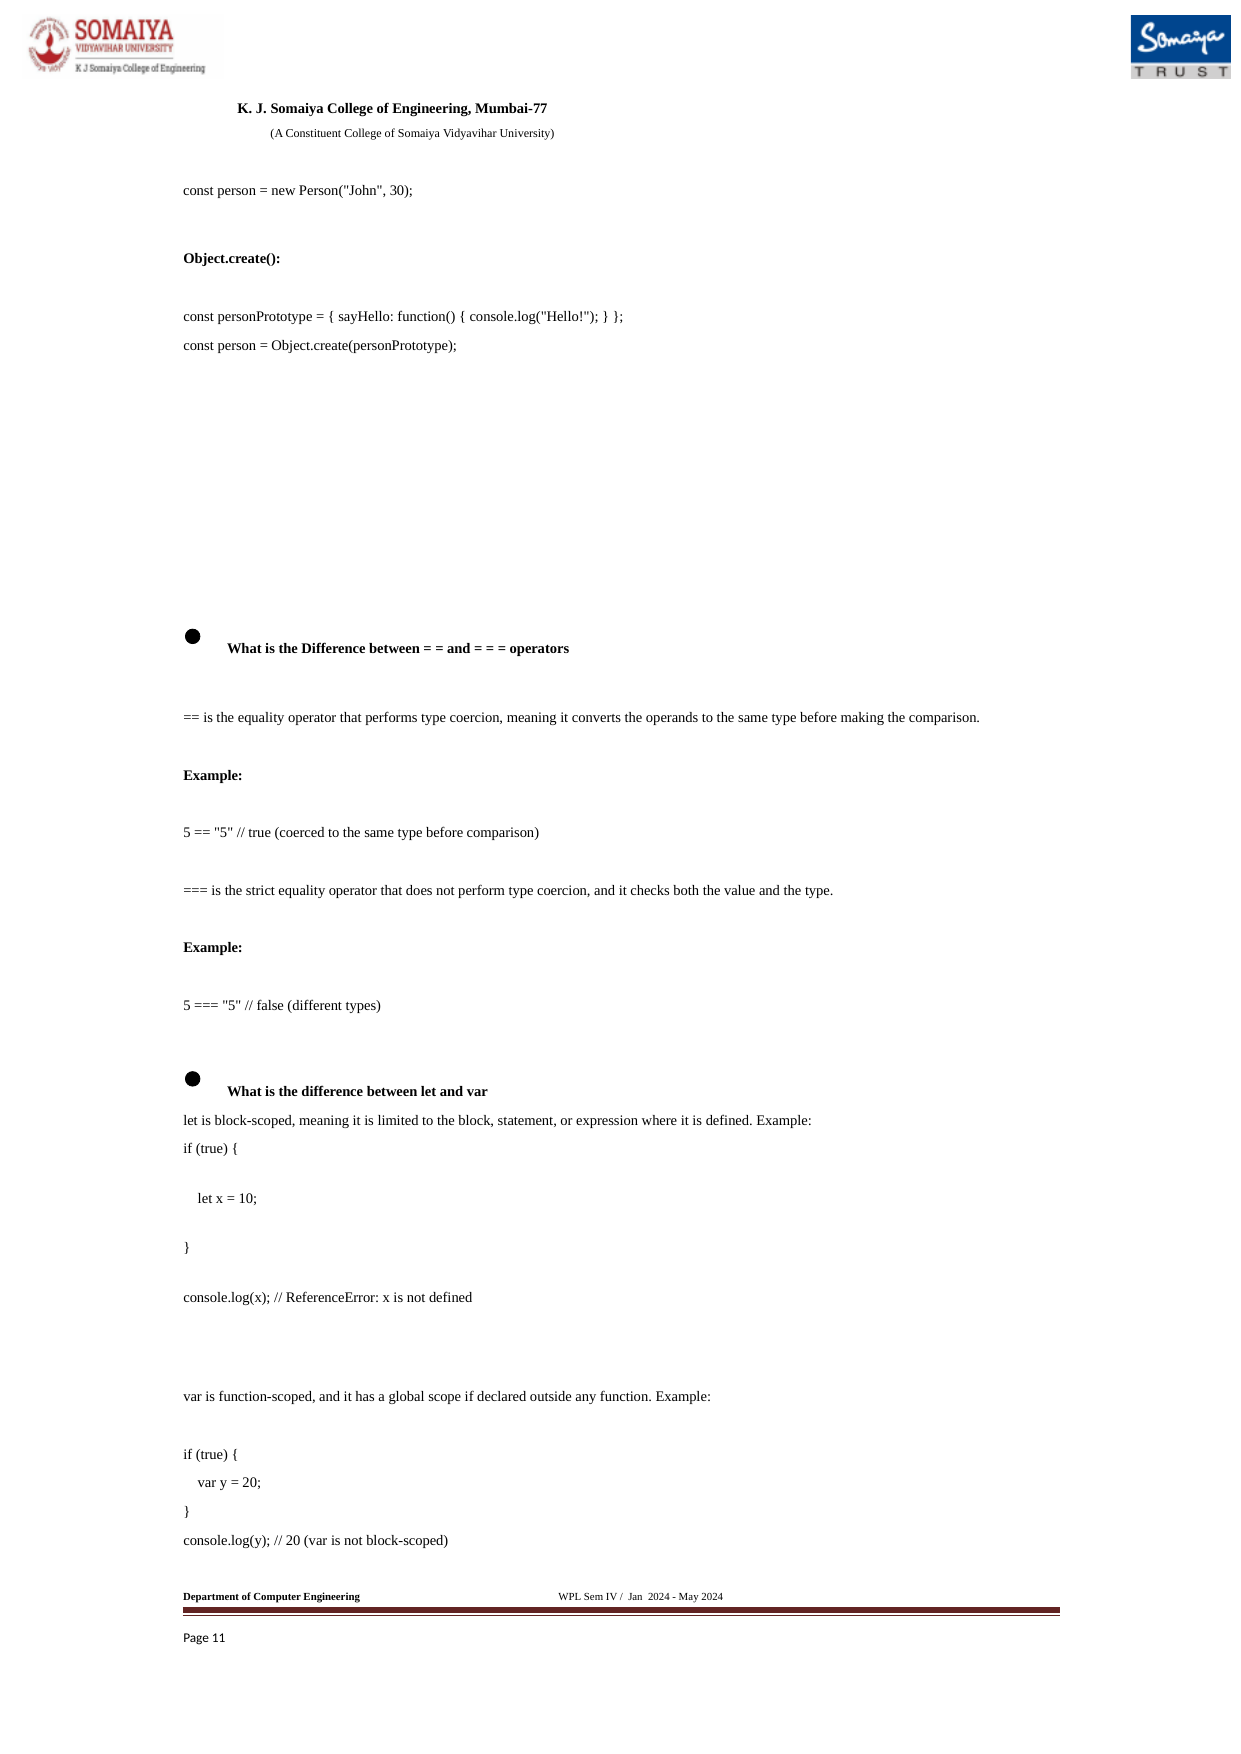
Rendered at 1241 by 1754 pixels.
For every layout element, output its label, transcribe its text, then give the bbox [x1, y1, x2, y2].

text == is the equality operator that performs type coercion, meaning it converts the operands to the same type before making the comparison. [183, 697, 1060, 726]
text var y = 20; [183, 1462, 1060, 1491]
picture [22, 14, 225, 79]
text const person = Object.create(personPrototype); [183, 324, 1060, 353]
text 5 == "5" // true (coerced to the same type before comparison) [183, 812, 1060, 841]
list What is the difference between let and var [183, 1071, 1060, 1099]
text Example: [183, 754, 1060, 783]
text Object.create(): [183, 238, 1060, 267]
list What is the Difference between = = and = = = operators [183, 628, 1060, 657]
text } [183, 1491, 1060, 1520]
text if (true) { [183, 1128, 1060, 1157]
text console.log(y); // 20 (var is not block-scoped) [183, 1520, 1060, 1548]
text var is function-scoped, and it has a global scope if declared outside any function. Example: [183, 1376, 1060, 1405]
text if (true) { [183, 1433, 1060, 1462]
text const person = new Person("John", 30); [183, 169, 1060, 198]
text const personPrototype = { sayHello: function() { console.log("Hello!"); } }; [183, 296, 1060, 324]
text console.log(x); // ReferenceError: x is not defined [183, 1277, 1060, 1306]
text 5 === "5" // false (different types) [183, 984, 1060, 1013]
picture [1130, 15, 1231, 79]
text let is block-scoped, meaning it is limited to the block, statement, or expression where it is defined. Example: [183, 1099, 1060, 1128]
text } [183, 1227, 1060, 1256]
text === is the strict equality operator that does not perform type coercion, and it checks both the value and the type. [183, 869, 1060, 898]
text let x = 10; [183, 1178, 1060, 1206]
text Example: [183, 927, 1060, 956]
